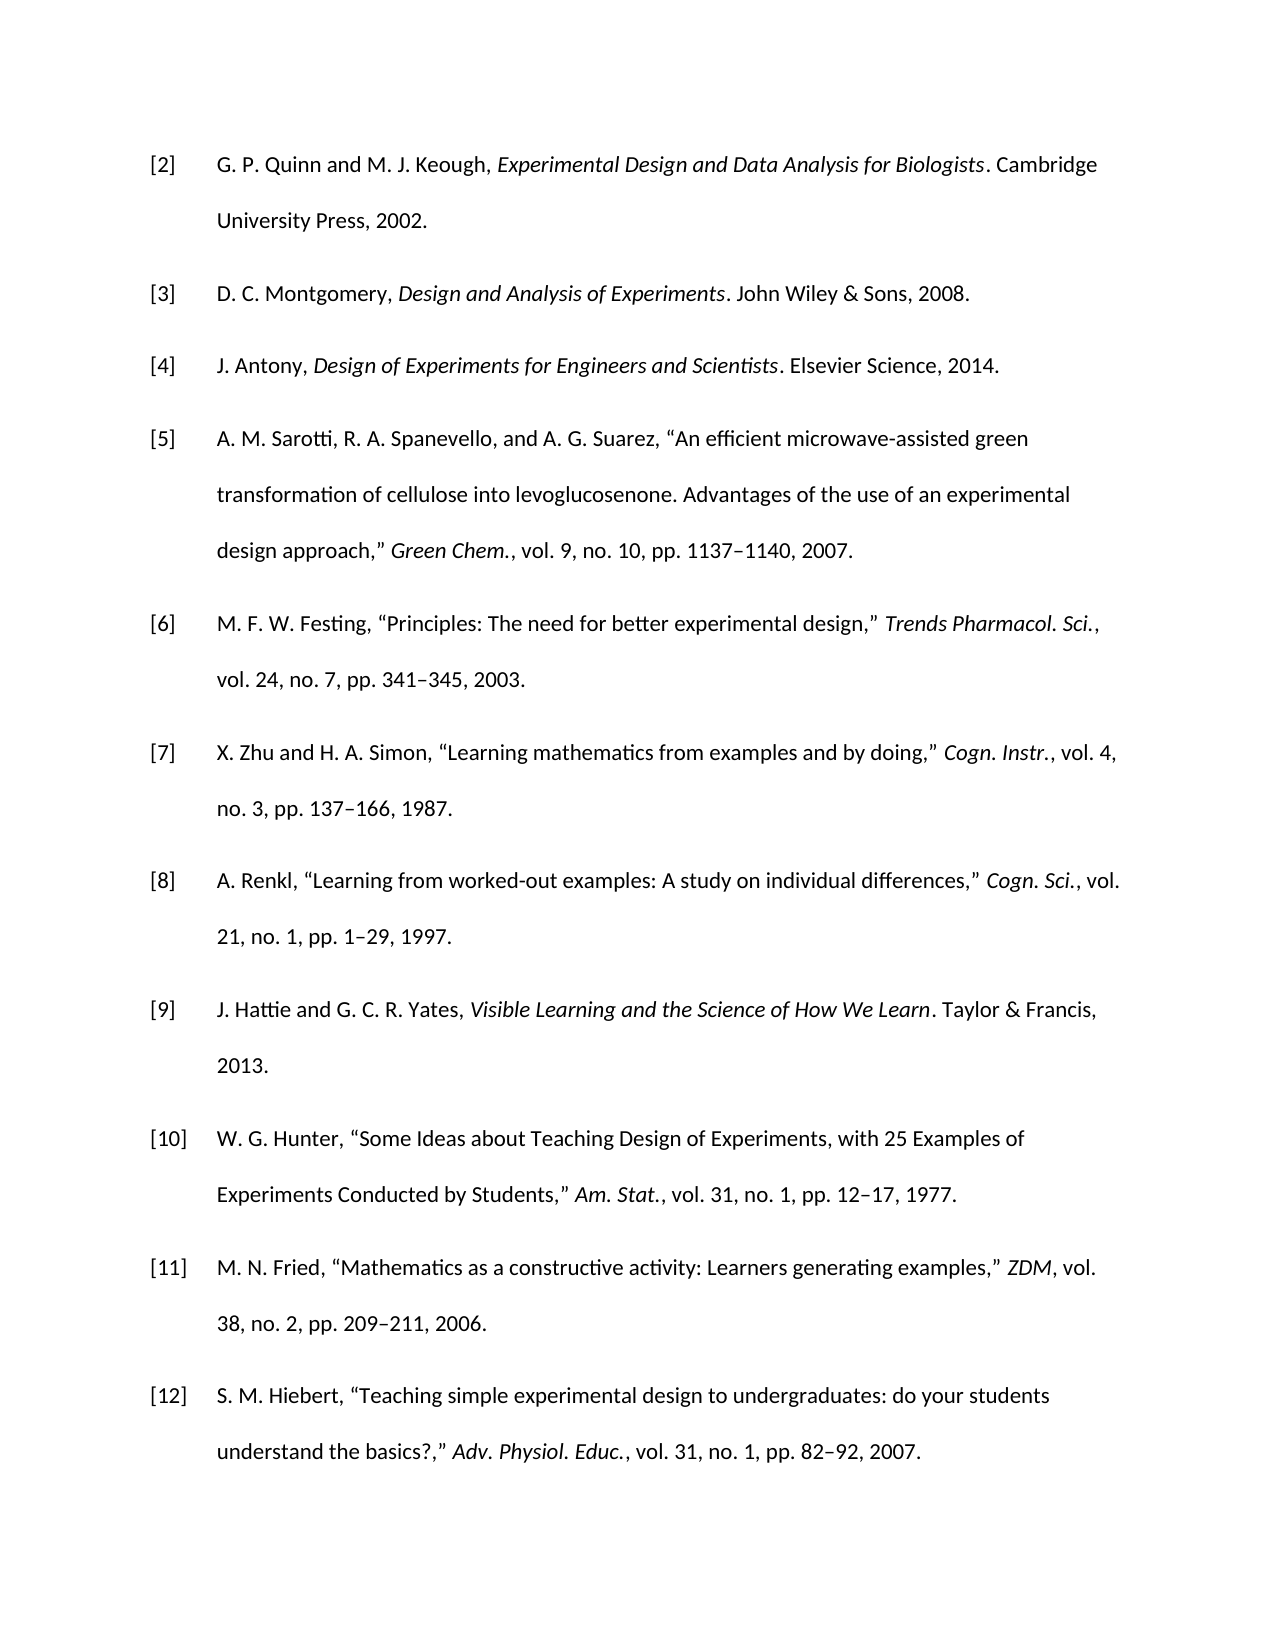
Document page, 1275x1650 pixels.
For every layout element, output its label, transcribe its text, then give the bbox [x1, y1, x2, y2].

text [2] G. P. Quinn and M. J. Keough, Experimental Design and Data Analysis for Biologists. Cambridge University Press, 2002. [150, 150, 1125, 234]
text [3] D. C. Montgomery, Design and Analysis of Experiments. John Wiley & Sons, 2008. [150, 279, 1125, 307]
text [5] A. M. Sarotti, R. A. Spanevello, and A. G. Suarez, “An efficient microwave-assisted green transformation of cellulose into levoglucosenone. Advantages of the use of an experimental design approach,” Green Chem., vol. 9, no. 10, pp. 1137–1140, 2007. [150, 424, 1125, 564]
text [11] M. N. Fried, “Mathematics as a constructive activity: Learners generating examples,” ZDM, vol. 38, no. 2, pp. 209–211, 2006. [150, 1253, 1125, 1337]
text [7] X. Zhu and H. A. Simon, “Learning mathematics from examples and by doing,” Cogn. Instr., vol. 4, no. 3, pp. 137–166, 1987. [150, 738, 1125, 822]
text [12] S. M. Hiebert, “Teaching simple experimental design to undergraduates: do your students understand the basics?,” Adv. Physiol. Educ., vol. 31, no. 1, pp. 82–92, 2007. [150, 1381, 1125, 1466]
text [10] W. G. Hunter, “Some Ideas about Teaching Design of Experiments, with 25 Examples of Experiments Conducted by Students,” Am. Stat., vol. 31, no. 1, pp. 12–17, 1977. [150, 1124, 1125, 1208]
text [8] A. Renkl, “Learning from worked-out examples: A study on individual differences,” Cogn. Sci., vol. 21, no. 1, pp. 1–29, 1997. [150, 866, 1125, 951]
text [9] J. Hattie and G. C. R. Yates, Visible Learning and the Science of How We Learn. Taylor & Francis, 2013. [150, 995, 1125, 1079]
text [4] J. Antony, Design of Experiments for Engineers and Scientists. Elsevier Science, 2014. [150, 351, 1125, 379]
text [6] M. F. W. Festing, “Principles: The need for better experimental design,” Trends Pharmacol. Sci., vol. 24, no. 7, pp. 341–345, 2003. [150, 609, 1125, 693]
